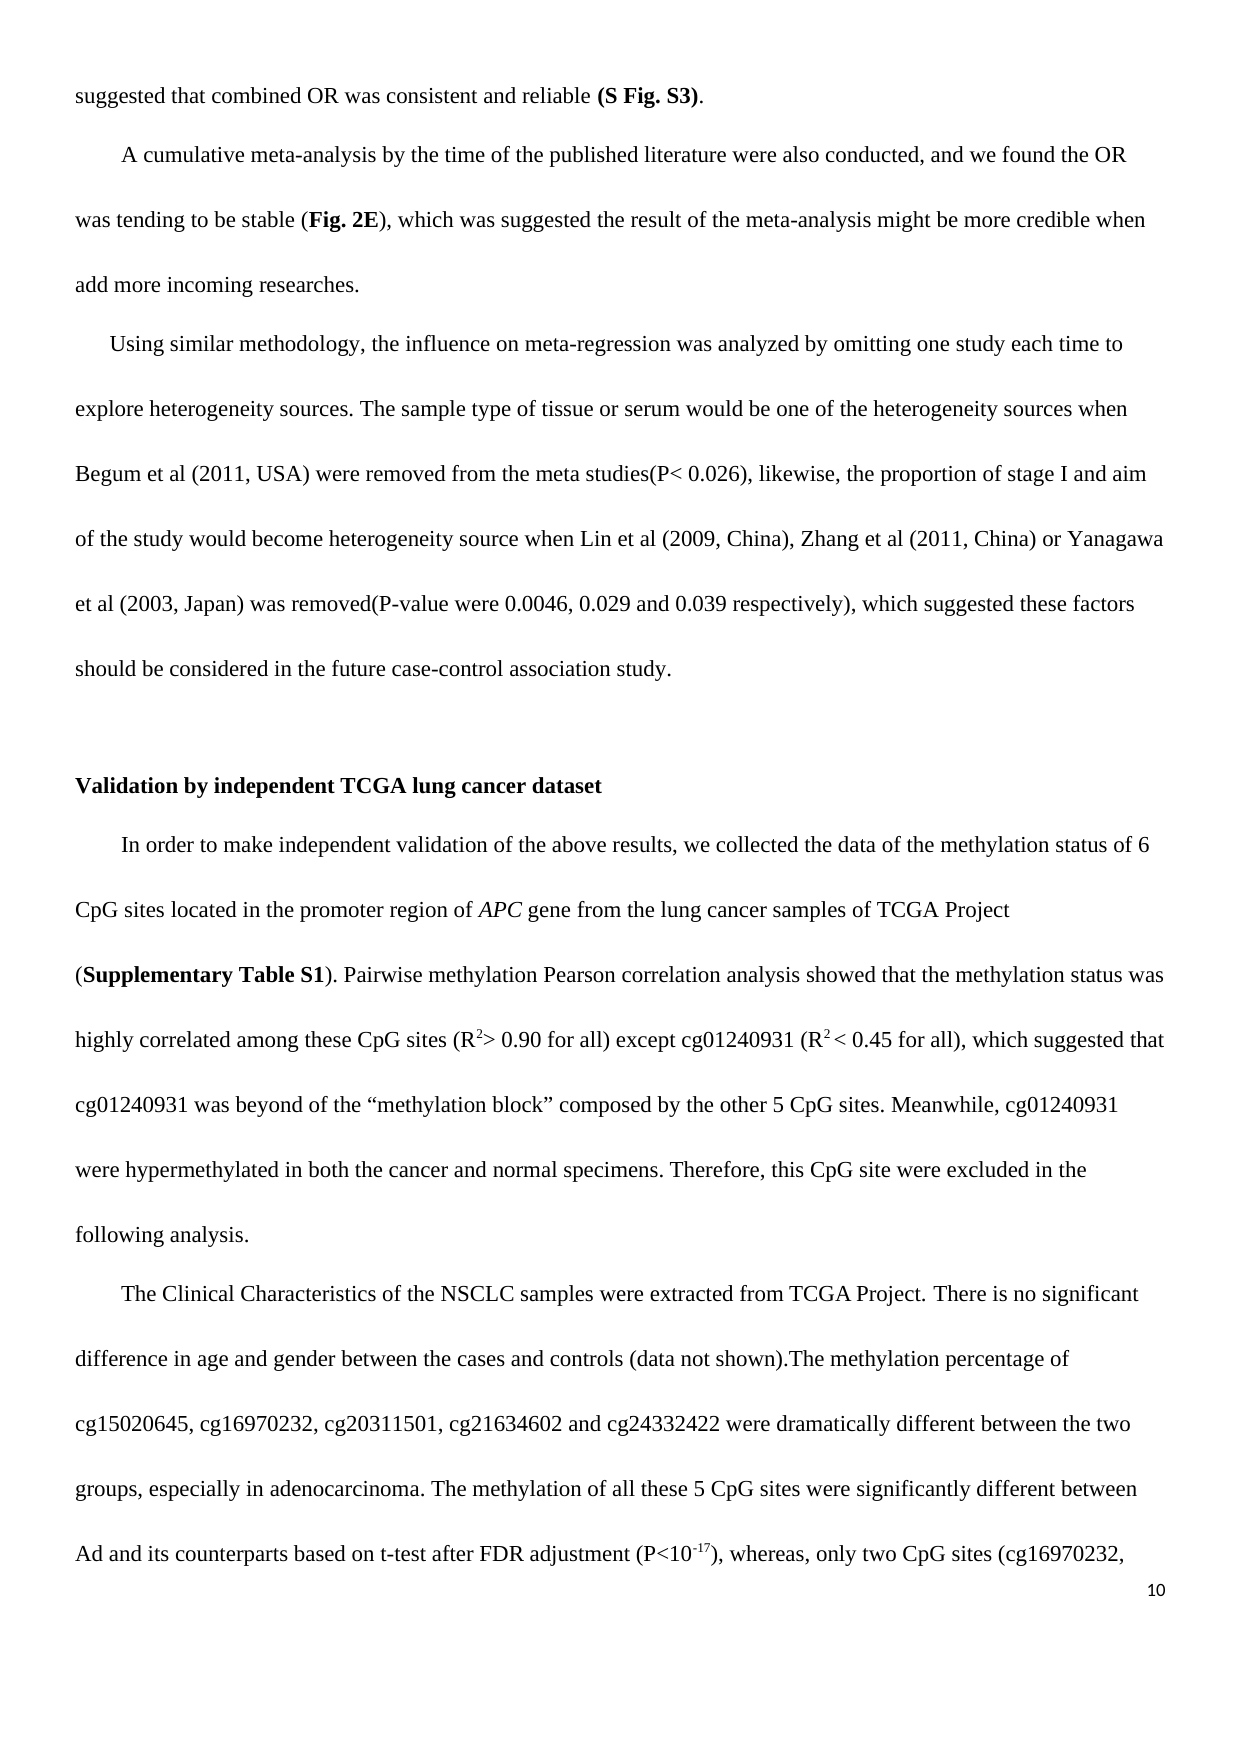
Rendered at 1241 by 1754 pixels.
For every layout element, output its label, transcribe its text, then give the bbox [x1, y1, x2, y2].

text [75, 1277, 1165, 1570]
text Validation by independent TCGA lung cancer dataset [75, 769, 1165, 802]
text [75, 79, 1165, 112]
text A cumulative meta-analysis by the time of the published literature were also conducted, and we found the OR was tending to be stable (Fig. 2E), which was suggested the result of the meta-analysis might be more credible when add more incoming researches. [75, 138, 1165, 300]
text In order to make independent validation of the above results, we collected the data of the methylation status of 6 CpG sites located in the promoter region of APC gene from the lung cancer samples of TCGA Project (Supplementary Table S1). Pairwise methylation Pearson correlation analysis showed that the methylation status was highly correlated among these CpG sites (R2> 0.90 for all) except cg01240931 (R2 < 0.45 for all), which suggested that cg01240931 was beyond of the “methylation block” composed by the other 5 CpG sites. Meanwhile, cg01240931 were hypermethylated in both the cancer and normal specimens. Therefore, this CpG site were excluded in the following analysis. [75, 828, 1165, 1251]
text Using similar methodology, the influence on meta-regression was analyzed by omitting one study each time to explore heterogeneity sources. The sample type of tissue or serum would be one of the heterogeneity sources when Begum et al (2011, USA) were removed from the meta studies(P< 0.026), likewise, the proportion of stage I and aim of the study would become heterogeneity source when Lin et al (2009, China), Zhang et al (2011, China) or Yanagawa et al (2003, Japan) was removed(P-value were 0.0046, 0.029 and 0.039 respectively), which suggested these factors should be considered in the future case-control association study. [75, 327, 1165, 684]
